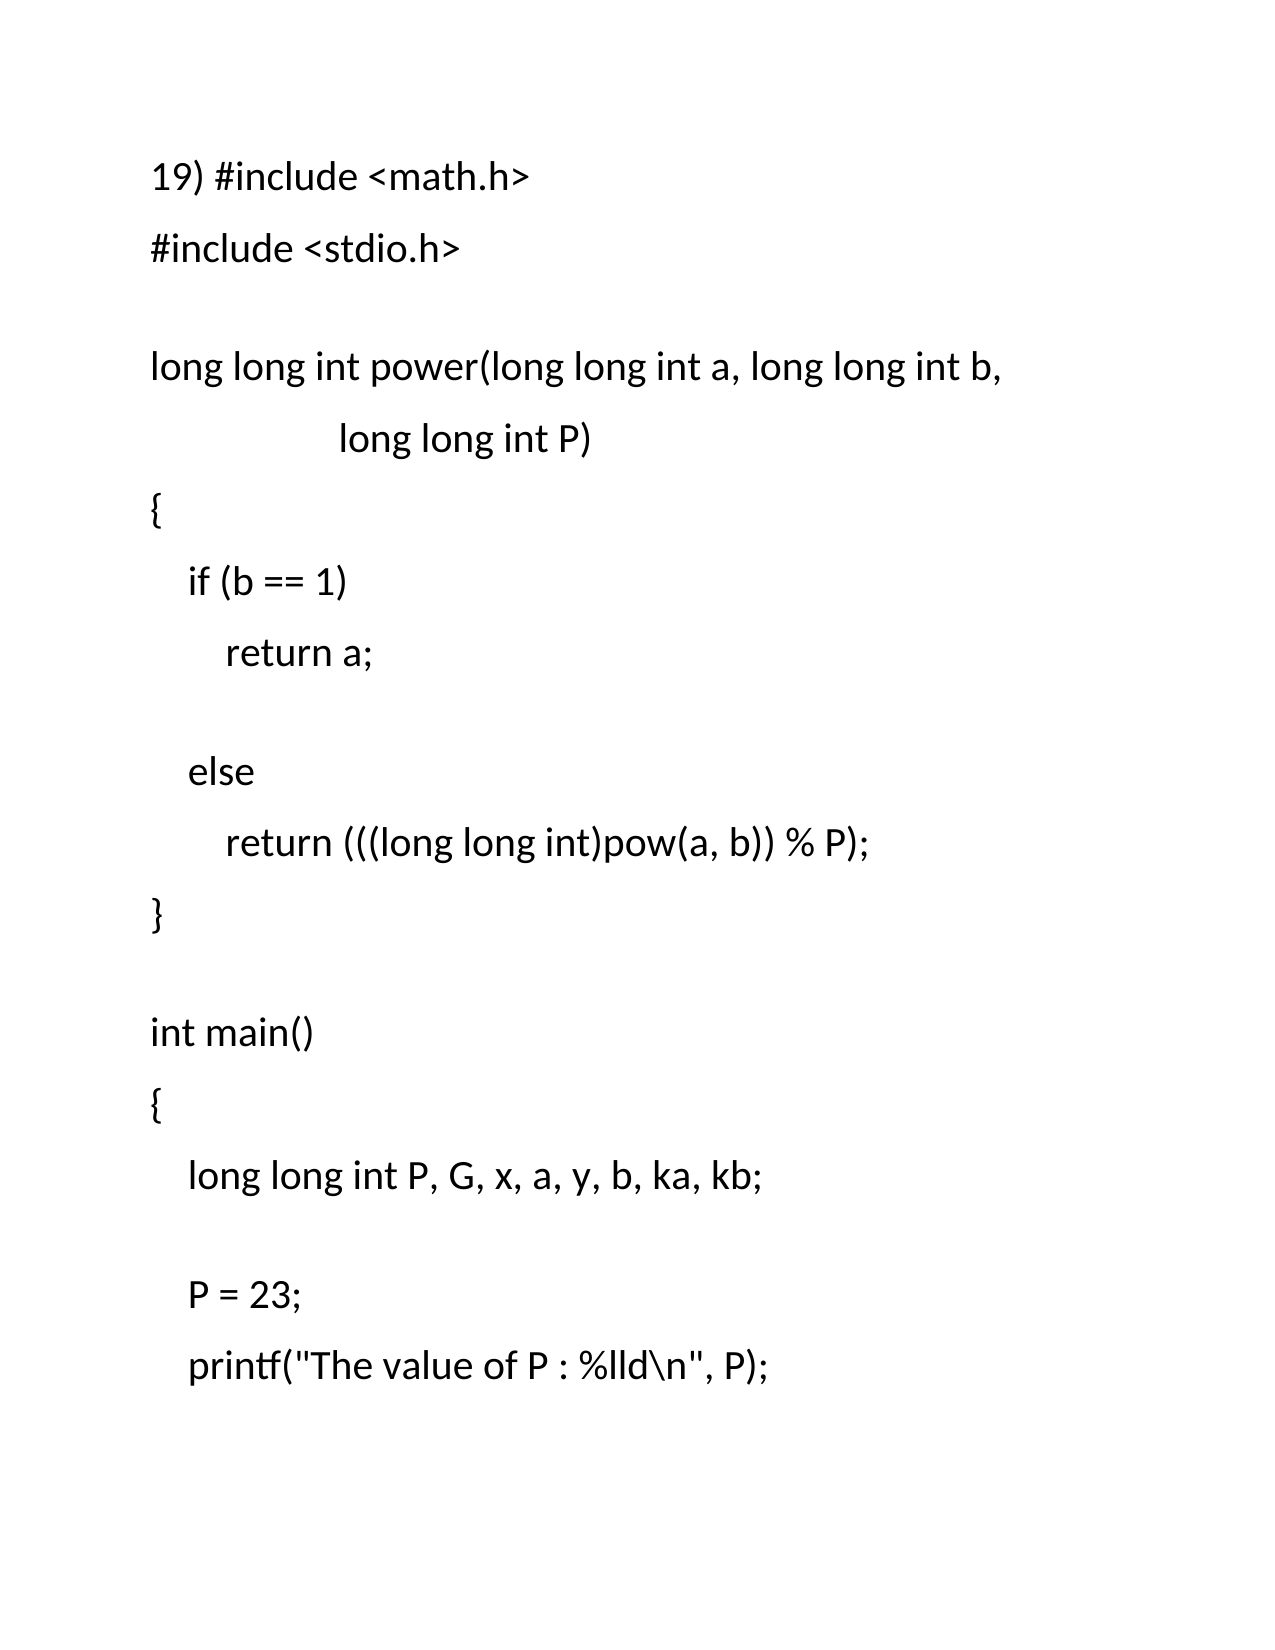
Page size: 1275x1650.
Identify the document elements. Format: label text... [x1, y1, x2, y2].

text } [150, 888, 1125, 939]
text long long int power(long long int a, long long int b, [150, 340, 1125, 391]
text 19) #include <math.h> [150, 150, 1125, 201]
text return a; [150, 626, 1125, 677]
text if (b == 1) [150, 555, 1125, 606]
text { [150, 483, 1125, 534]
text long long int P, G, x, a, y, b, ka, kb; [150, 1149, 1125, 1200]
text return (((long long int)pow(a, b)) % P); [150, 816, 1125, 867]
text P = 23; [150, 1268, 1125, 1319]
text { [150, 1078, 1125, 1129]
text else [150, 745, 1125, 796]
text printf("The value of P : %lld\n", P); [150, 1339, 1125, 1390]
text int main() [150, 1006, 1125, 1057]
text long long int P) [150, 412, 1125, 462]
text #include <stdio.h> [150, 222, 1125, 272]
